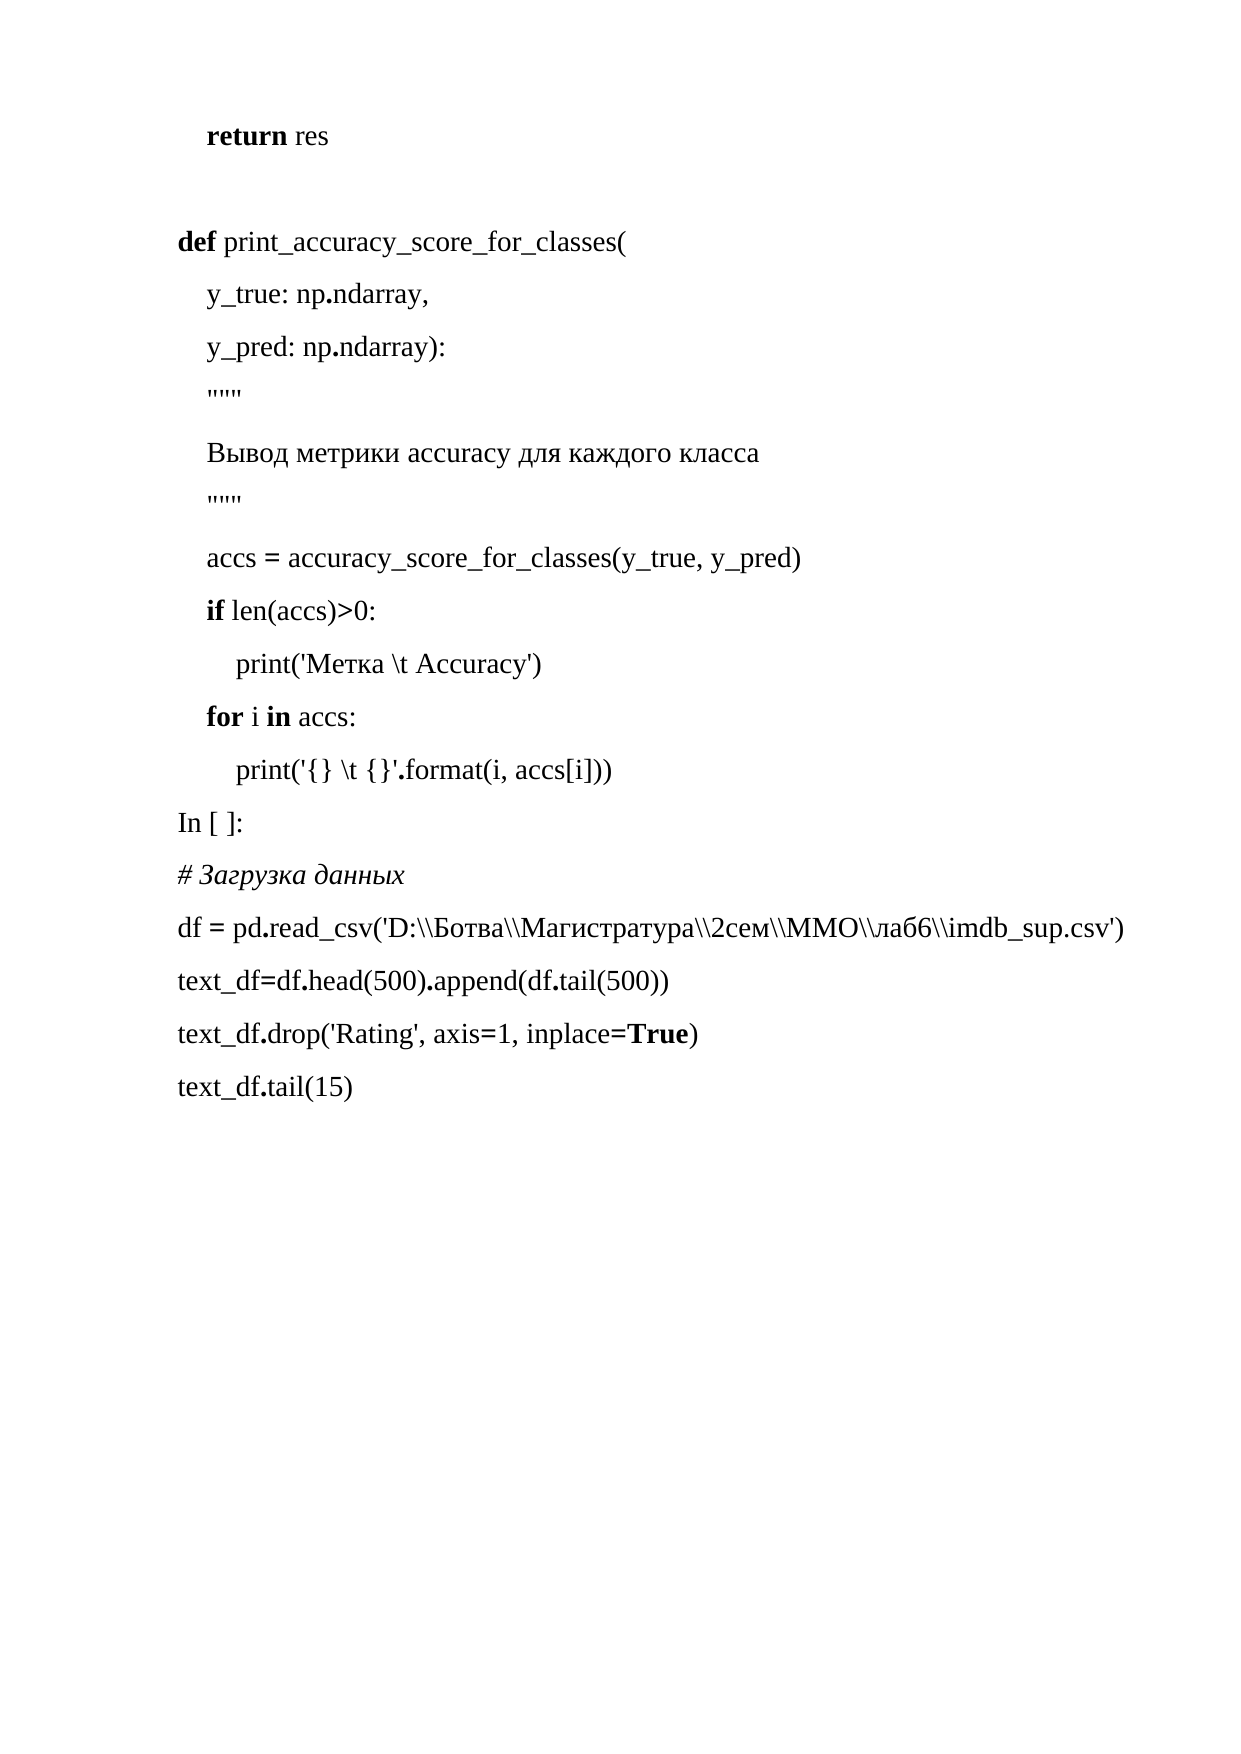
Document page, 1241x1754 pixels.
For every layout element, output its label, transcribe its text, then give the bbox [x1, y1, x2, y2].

text """ [177, 488, 1152, 521]
text return res [177, 118, 1152, 152]
text print('Метка \t Accuracy') [177, 646, 1152, 680]
text # Загрузка данных [177, 857, 1152, 891]
text accs = accuracy_score_for_classes(y_true, y_pred) [177, 541, 1152, 574]
text text_df.drop('Rating', axis=1, inplace=True) [177, 1016, 1152, 1049]
text y_true: np.ndarray, [177, 277, 1152, 310]
text text_df.tail(15) [177, 1069, 1152, 1102]
text Вывод метрики accuracy для каждого класса [177, 435, 1152, 468]
text text_df=df.head(500).append(df.tail(500)) [177, 963, 1152, 997]
text print('{} \t {}'.format(i, accs[i])) [177, 752, 1152, 785]
text In [ ]: [177, 805, 1152, 838]
text def print_accuracy_score_for_classes( [177, 224, 1152, 257]
text y_pred: np.ndarray): [177, 329, 1152, 363]
text df = pd.read_csv('D:\\Ботва\\Магистратура\\2сем\\ММО\\лаб6\\imdb_sup.csv') [177, 910, 1152, 944]
text if len(accs)>0: [177, 593, 1152, 627]
text for i in accs: [177, 699, 1152, 733]
text """ [177, 382, 1152, 416]
